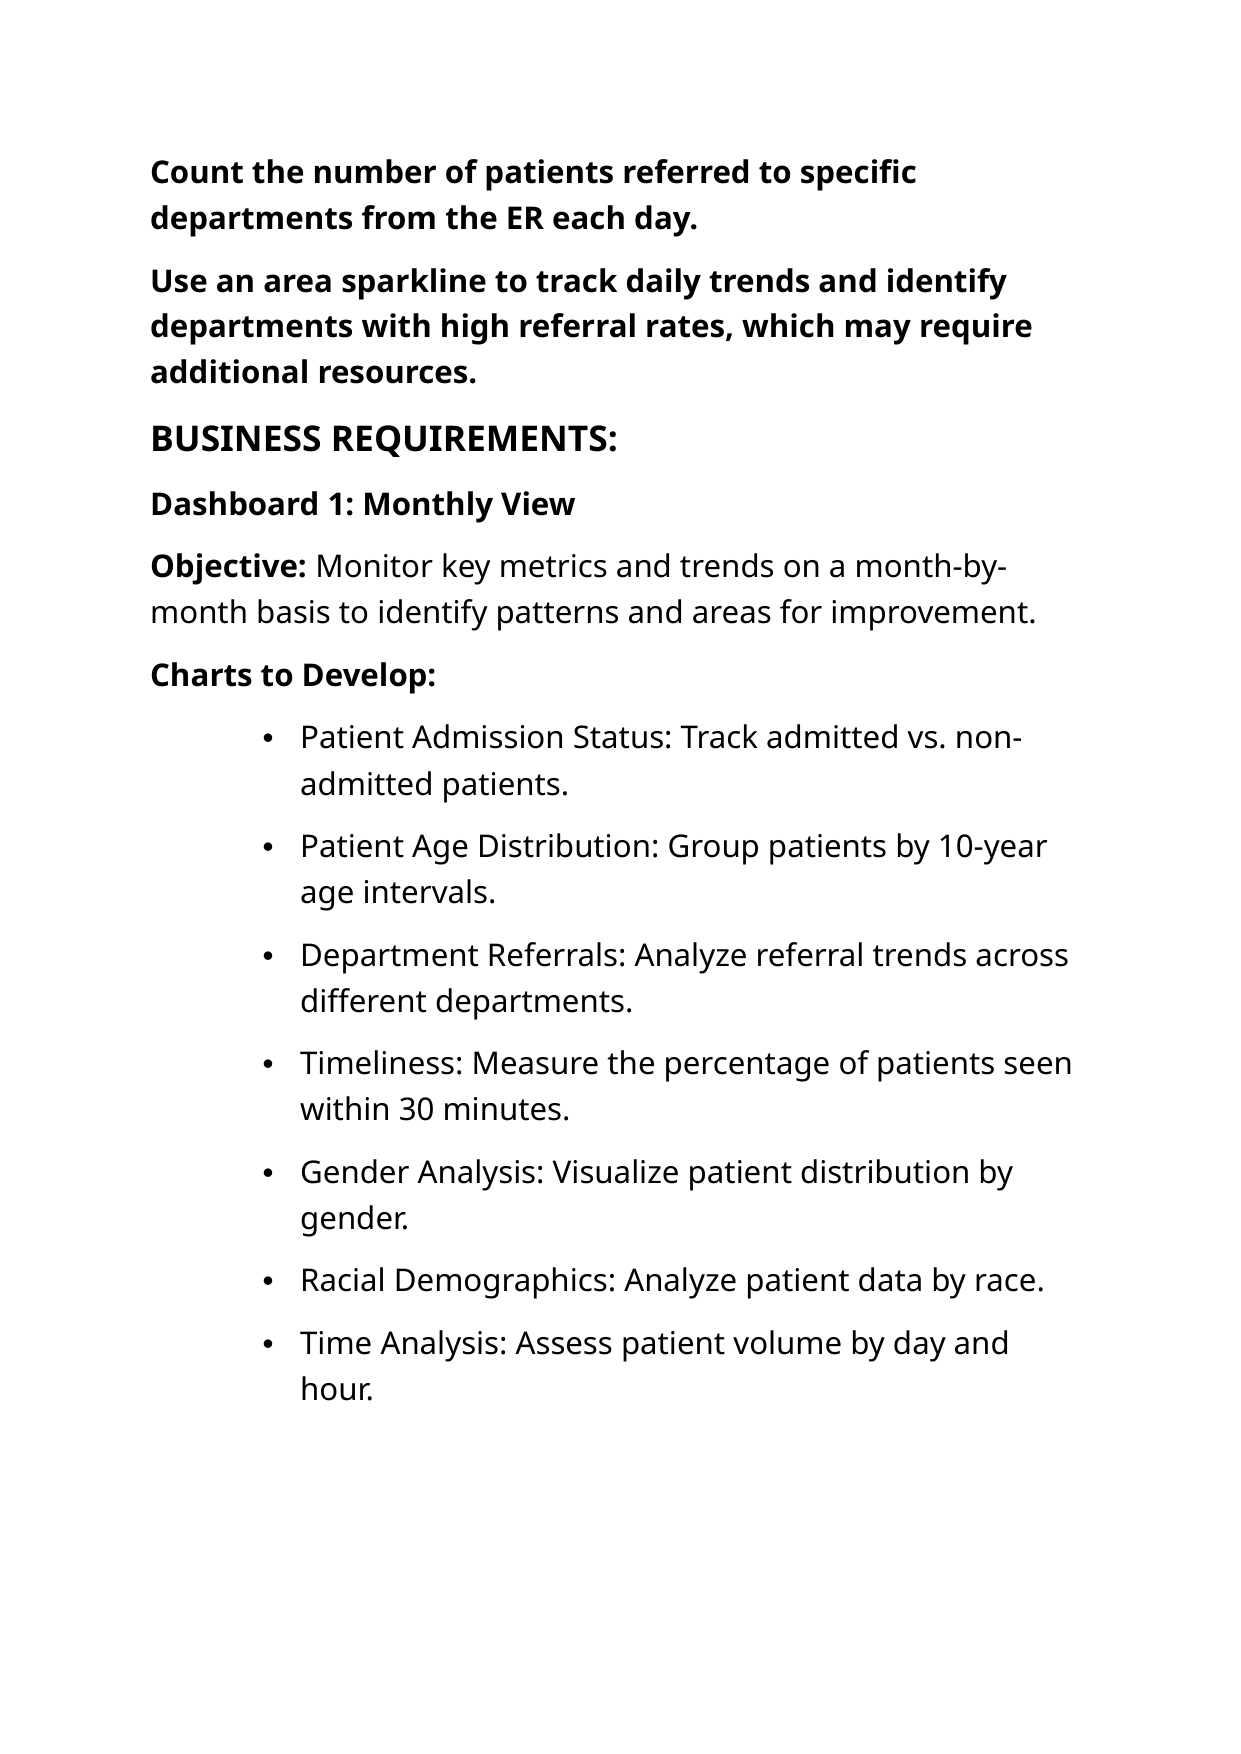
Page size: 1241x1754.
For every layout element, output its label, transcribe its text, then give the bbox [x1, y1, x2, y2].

list Time Analysis: Assess patient volume by day and hour. [262, 1321, 1090, 1409]
list Timeliness: Measure the percentage of patients seen within 30 minutes. [262, 1041, 1090, 1130]
text Count the number of patients referred to specific departments from the ER each day. [150, 150, 1090, 238]
list Department Referrals: Analyze referral trends across different departments. [262, 933, 1090, 1021]
list Racial Demographics: Analyze patient data by race. [262, 1258, 1090, 1301]
list Gender Analysis: Visualize patient distribution by gender. [262, 1150, 1090, 1238]
text BUSINESS REQUIREMENTS: [150, 413, 1090, 461]
list Patient Admission Status: Track admitted vs. non-admitted patients. [262, 716, 1090, 804]
text Objective: Monitor key metrics and trends on a month-by-month basis to identify patterns and areas for improvement. [150, 544, 1090, 633]
text Dashboard 1: Monthly View [150, 482, 1090, 524]
text Use an area sparkline to track daily trends and identify departments with high referral rates, which may require additional resources. [150, 258, 1090, 393]
list Patient Age Distribution: Group patients by 10-year age intervals. [262, 824, 1090, 913]
text Charts to Develop: [150, 653, 1090, 696]
